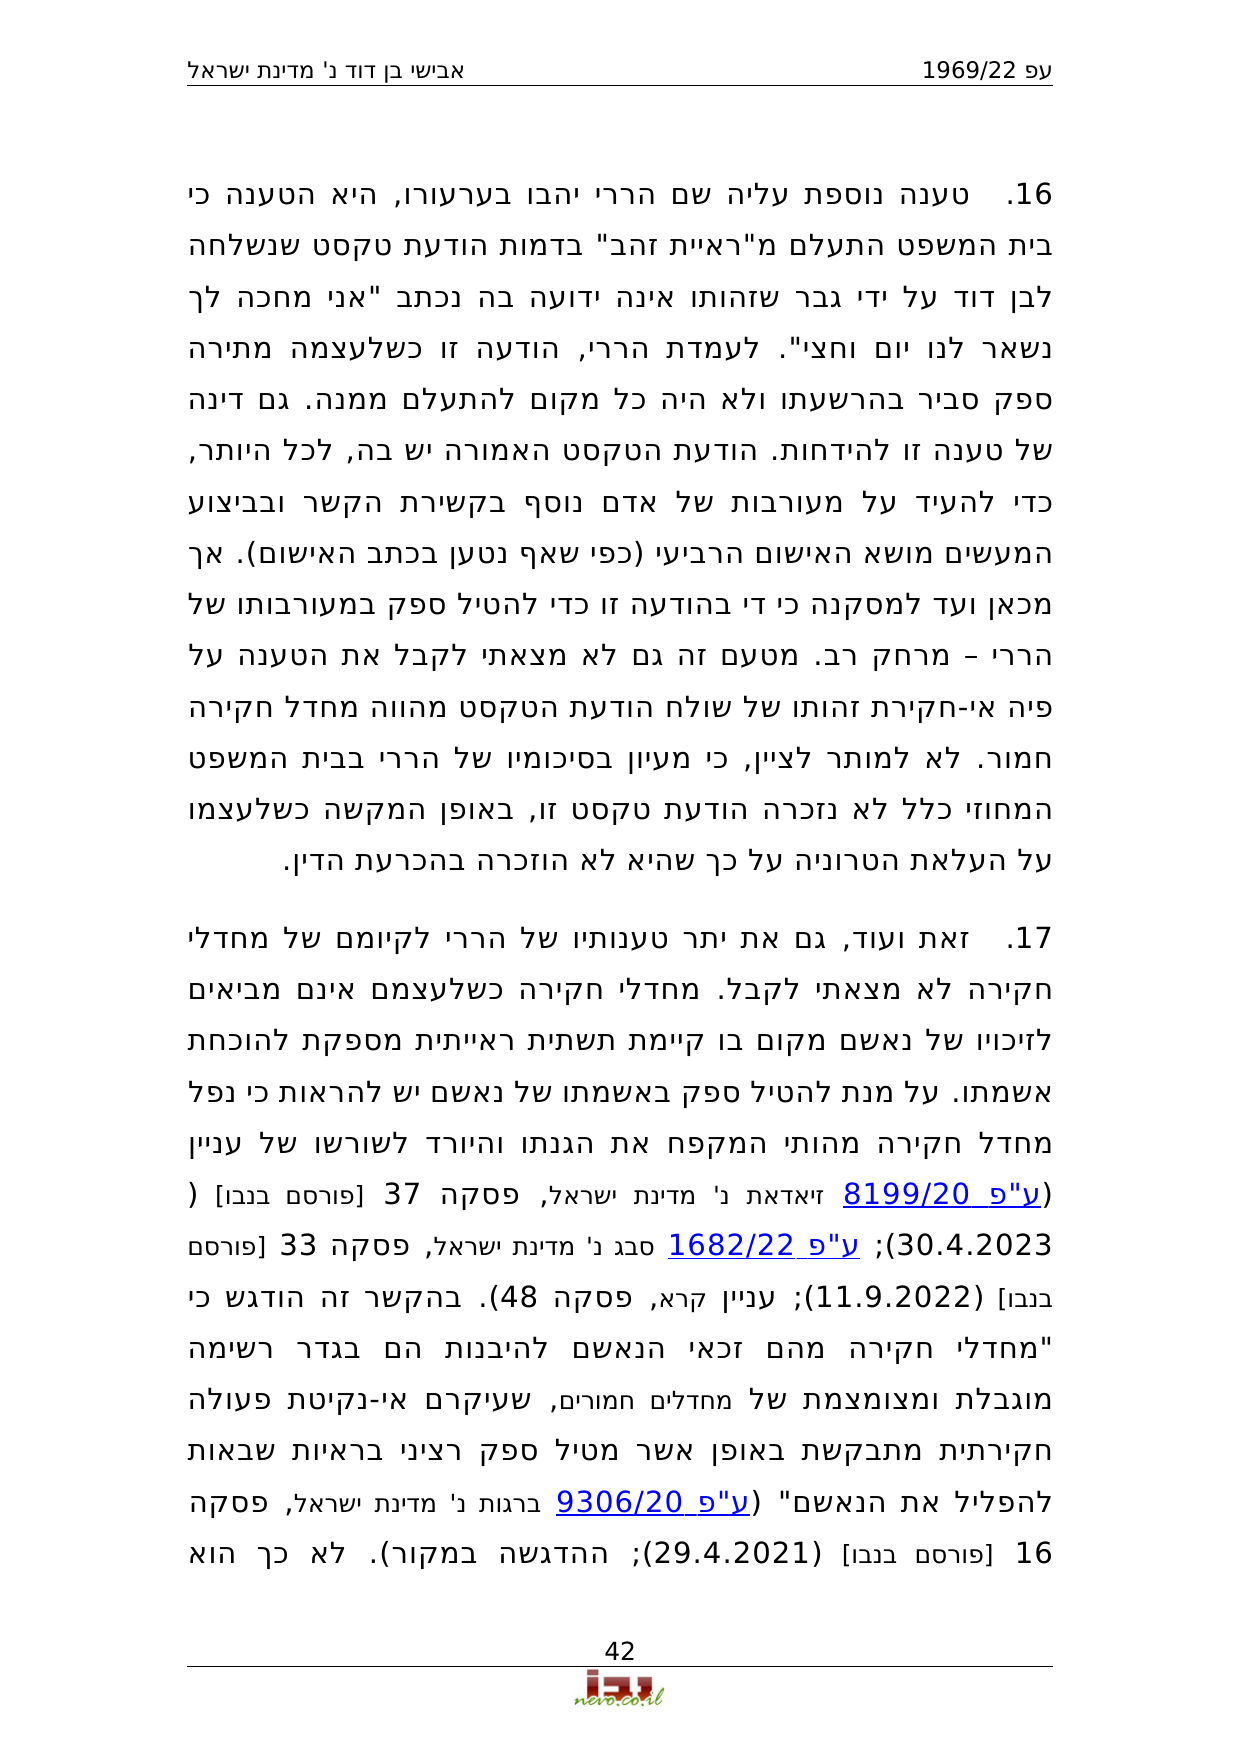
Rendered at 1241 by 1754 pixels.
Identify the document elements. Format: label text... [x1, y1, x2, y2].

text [187, 921, 1053, 1570]
text 16. טענה נוספת עליה שם הררי יהבו בערעורו, היא הטענה כי בית המשפט התעלם מ"ראיית זהב" בדמות הודעת טקסט שנשלחה לבן דוד על ידי גבר שזהותו אינה ידועה בה נכתב "אני מחכה לך נשאר לנו יום וחצי". לעמדת הררי, הודעה זו כשלעצמה מתירה ספק סביר בהרשעתו ולא היה כל מקום להתעלם ממנה. גם דינה של טענה זו להידחות. הודעת הטקסט האמורה יש בה, לכל היותר, כדי להעיד על מעורבות של אדם נוסף בקשירת הקשר ובביצוע המעשים מושא האישום הרביעי (כפי שאף נטען בכתב האישום). אך מכאן ועד למסקנה כי די בהודעה זו כדי להטיל ספק במעורבותו של הררי – מרחק רב. מטעם זה גם לא מצאתי לקבל את הטענה על פיה אי-חקירת זהותו של שולח הודעת הטקסט מהווה מחדל חקירה חמור. לא למותר לציין, כי מעיון בסיכומיו של הררי בבית המשפט המחוזי כלל לא נזכרה הודעת טקסט זו, באופן המקשה כשלעצמו על העלאת הטרוניה על כך שהיא לא הוזכרה בהכרעת הדין. [187, 177, 1053, 878]
picture [574, 1669, 666, 1707]
